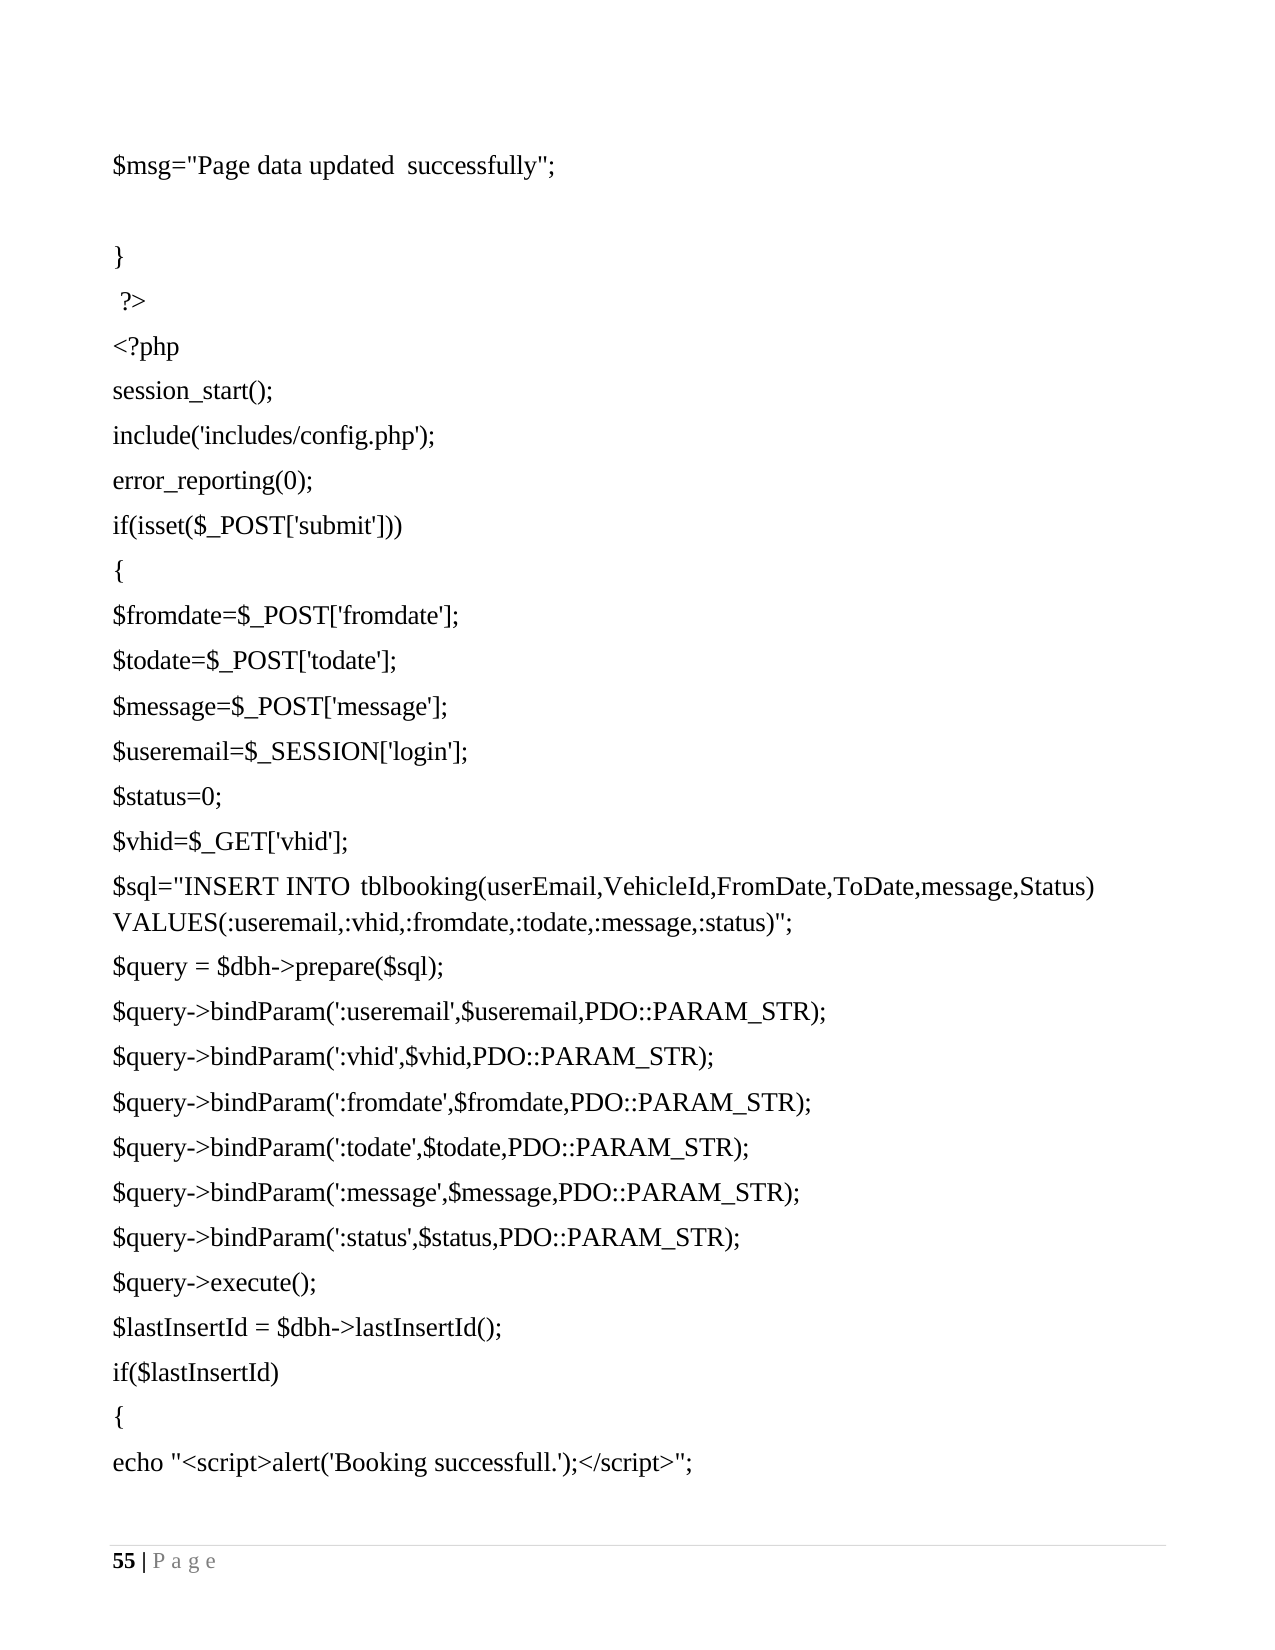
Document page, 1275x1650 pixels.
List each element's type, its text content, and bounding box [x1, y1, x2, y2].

text $query->bindParam(':fromdate',$fromdate,PDO::PARAM_STR); [112, 1086, 1223, 1117]
text $todate=$_POST['todate']; [112, 644, 1223, 676]
text $status=0; [112, 780, 1223, 811]
text ?> [119, 285, 1223, 316]
text } [112, 240, 1223, 271]
text $query->bindParam(':vhid',$vhid,PDO::PARAM_STR); [112, 1040, 1223, 1071]
text $query->bindParam(':todate',$todate,PDO::PARAM_STR); [112, 1131, 1223, 1162]
text echo "<script>alert('Booking successfull.');</script>"; [112, 1446, 1223, 1477]
text $query->execute(); [112, 1266, 1223, 1297]
text $useremail=$_SESSION['login']; [112, 735, 1223, 766]
text $sql="INSERT INTO tblbooking(userEmail,VehicleId,FromDate,ToDate,message,Status) VALUES(:useremail,:vhid,:fromdate,:todate,:message,:status)"; [112, 870, 1223, 937]
text $query = $dbh->prepare($sql); [112, 950, 1223, 981]
text { [112, 554, 1223, 586]
text $message=$_POST['message']; [112, 690, 1223, 721]
text { [112, 1401, 1223, 1432]
text <?php session_start(); [112, 330, 338, 405]
text include('includes/config.php'); error_reporting(0); if(isset($_POST['submit'])) [112, 419, 533, 540]
text $msg="Page data updated successfully"; [112, 149, 1223, 180]
text $vhid=$_GET['vhid']; [112, 825, 1223, 856]
text $query->bindParam(':status',$status,PDO::PARAM_STR); [112, 1221, 1223, 1252]
text $lastInsertId = $dbh->lastInsertId(); if($lastInsertId) [112, 1311, 533, 1387]
text $query->bindParam(':useremail',$useremail,PDO::PARAM_STR); [112, 995, 1223, 1026]
text $fromdate=$_POST['fromdate']; [112, 599, 1223, 631]
text $query->bindParam(':message',$message,PDO::PARAM_STR); [112, 1176, 1223, 1207]
